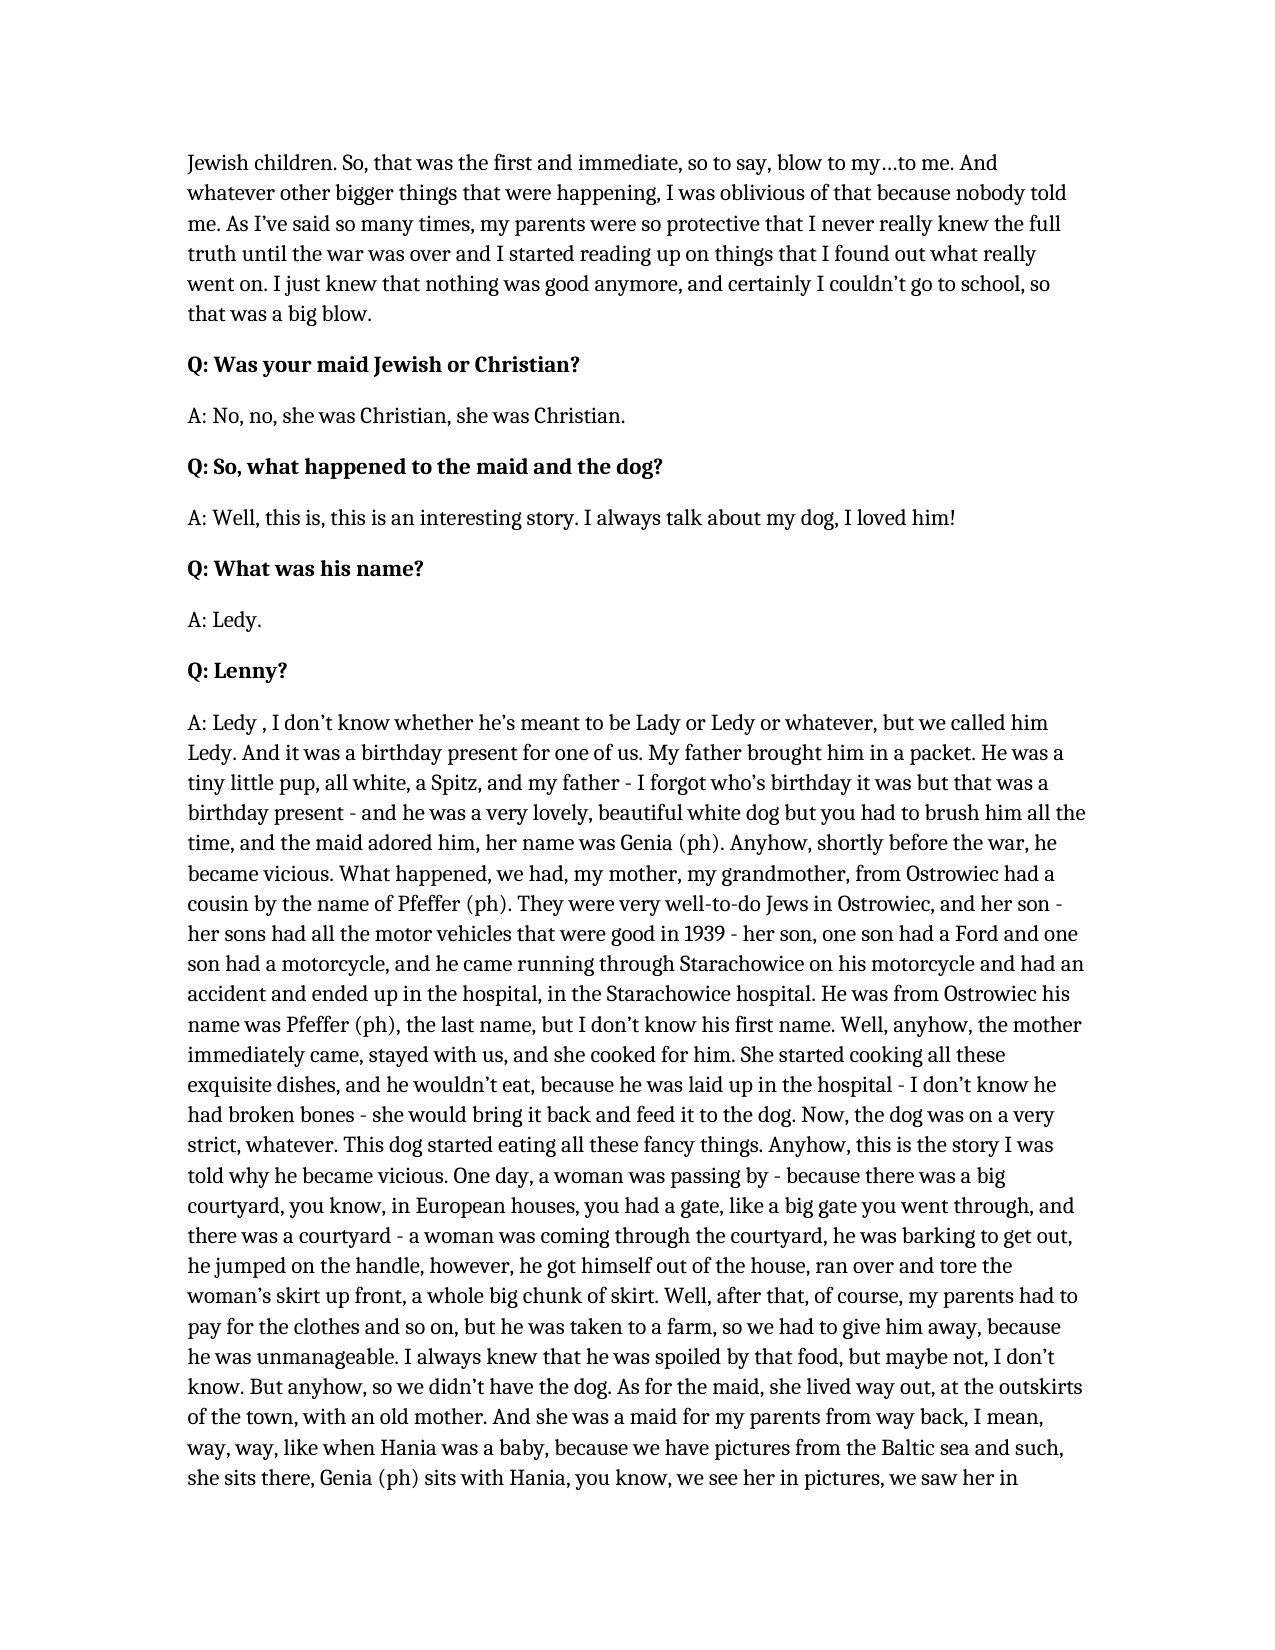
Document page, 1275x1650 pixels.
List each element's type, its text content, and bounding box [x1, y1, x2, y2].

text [187, 709, 1087, 1491]
text Q: What was his name? [187, 556, 1087, 583]
text Q: So, what happened to the maid and the dog? [187, 454, 1087, 481]
text Q: Lenny? [187, 658, 1087, 685]
text A: Well, this is, this is an interesting story. I always talk about my dog, I loved him! [187, 505, 1087, 532]
text A: Ledy. [187, 607, 1087, 634]
text A: No, no, she was Christian, she was Christian. [187, 403, 1087, 429]
text Q: Was your maid Jewish or Christian? [187, 352, 1087, 378]
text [187, 150, 1087, 327]
